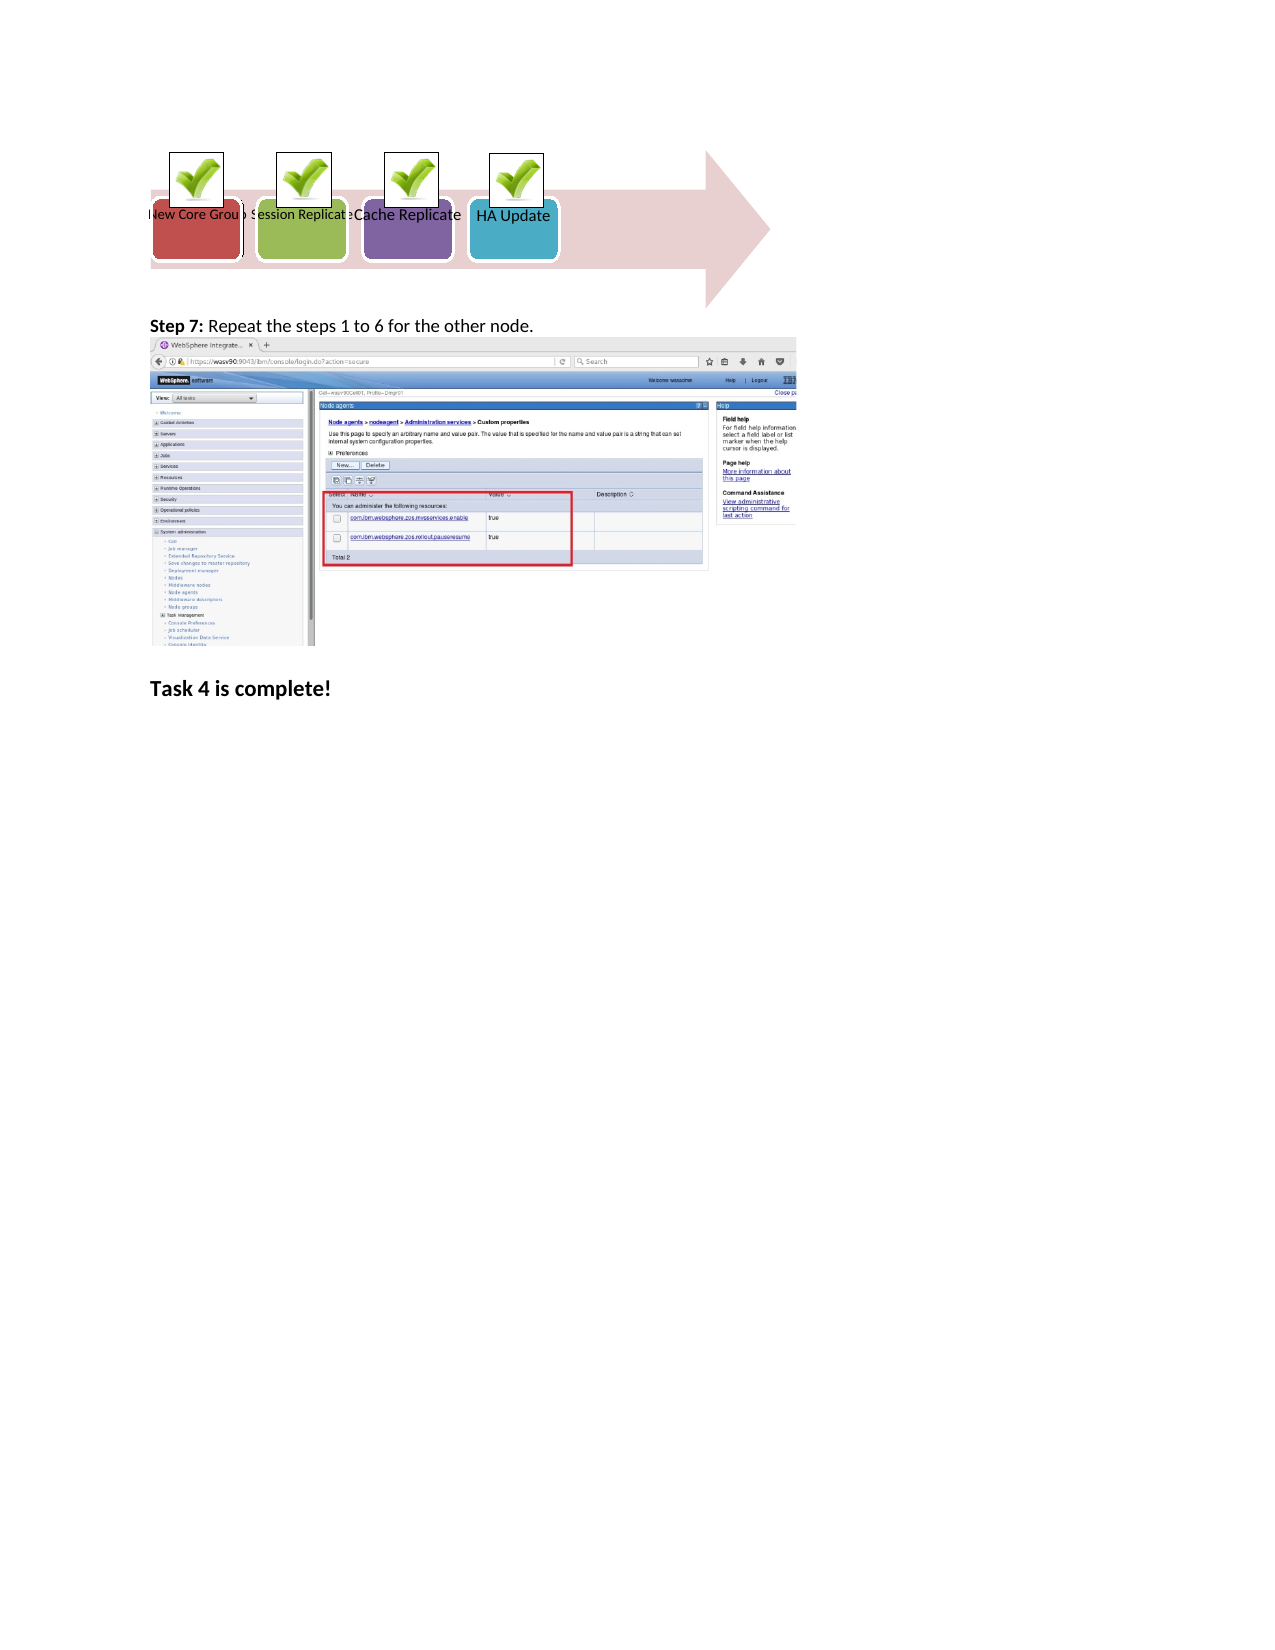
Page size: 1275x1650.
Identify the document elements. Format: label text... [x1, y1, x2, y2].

text Task 4 is complete! [150, 674, 1125, 702]
picture [385, 153, 438, 207]
text Step 7: Repeat the steps 1 to 6 for the other node. [150, 314, 1125, 337]
picture [490, 154, 543, 207]
picture [277, 153, 331, 207]
picture [150, 337, 797, 646]
picture [170, 153, 223, 207]
